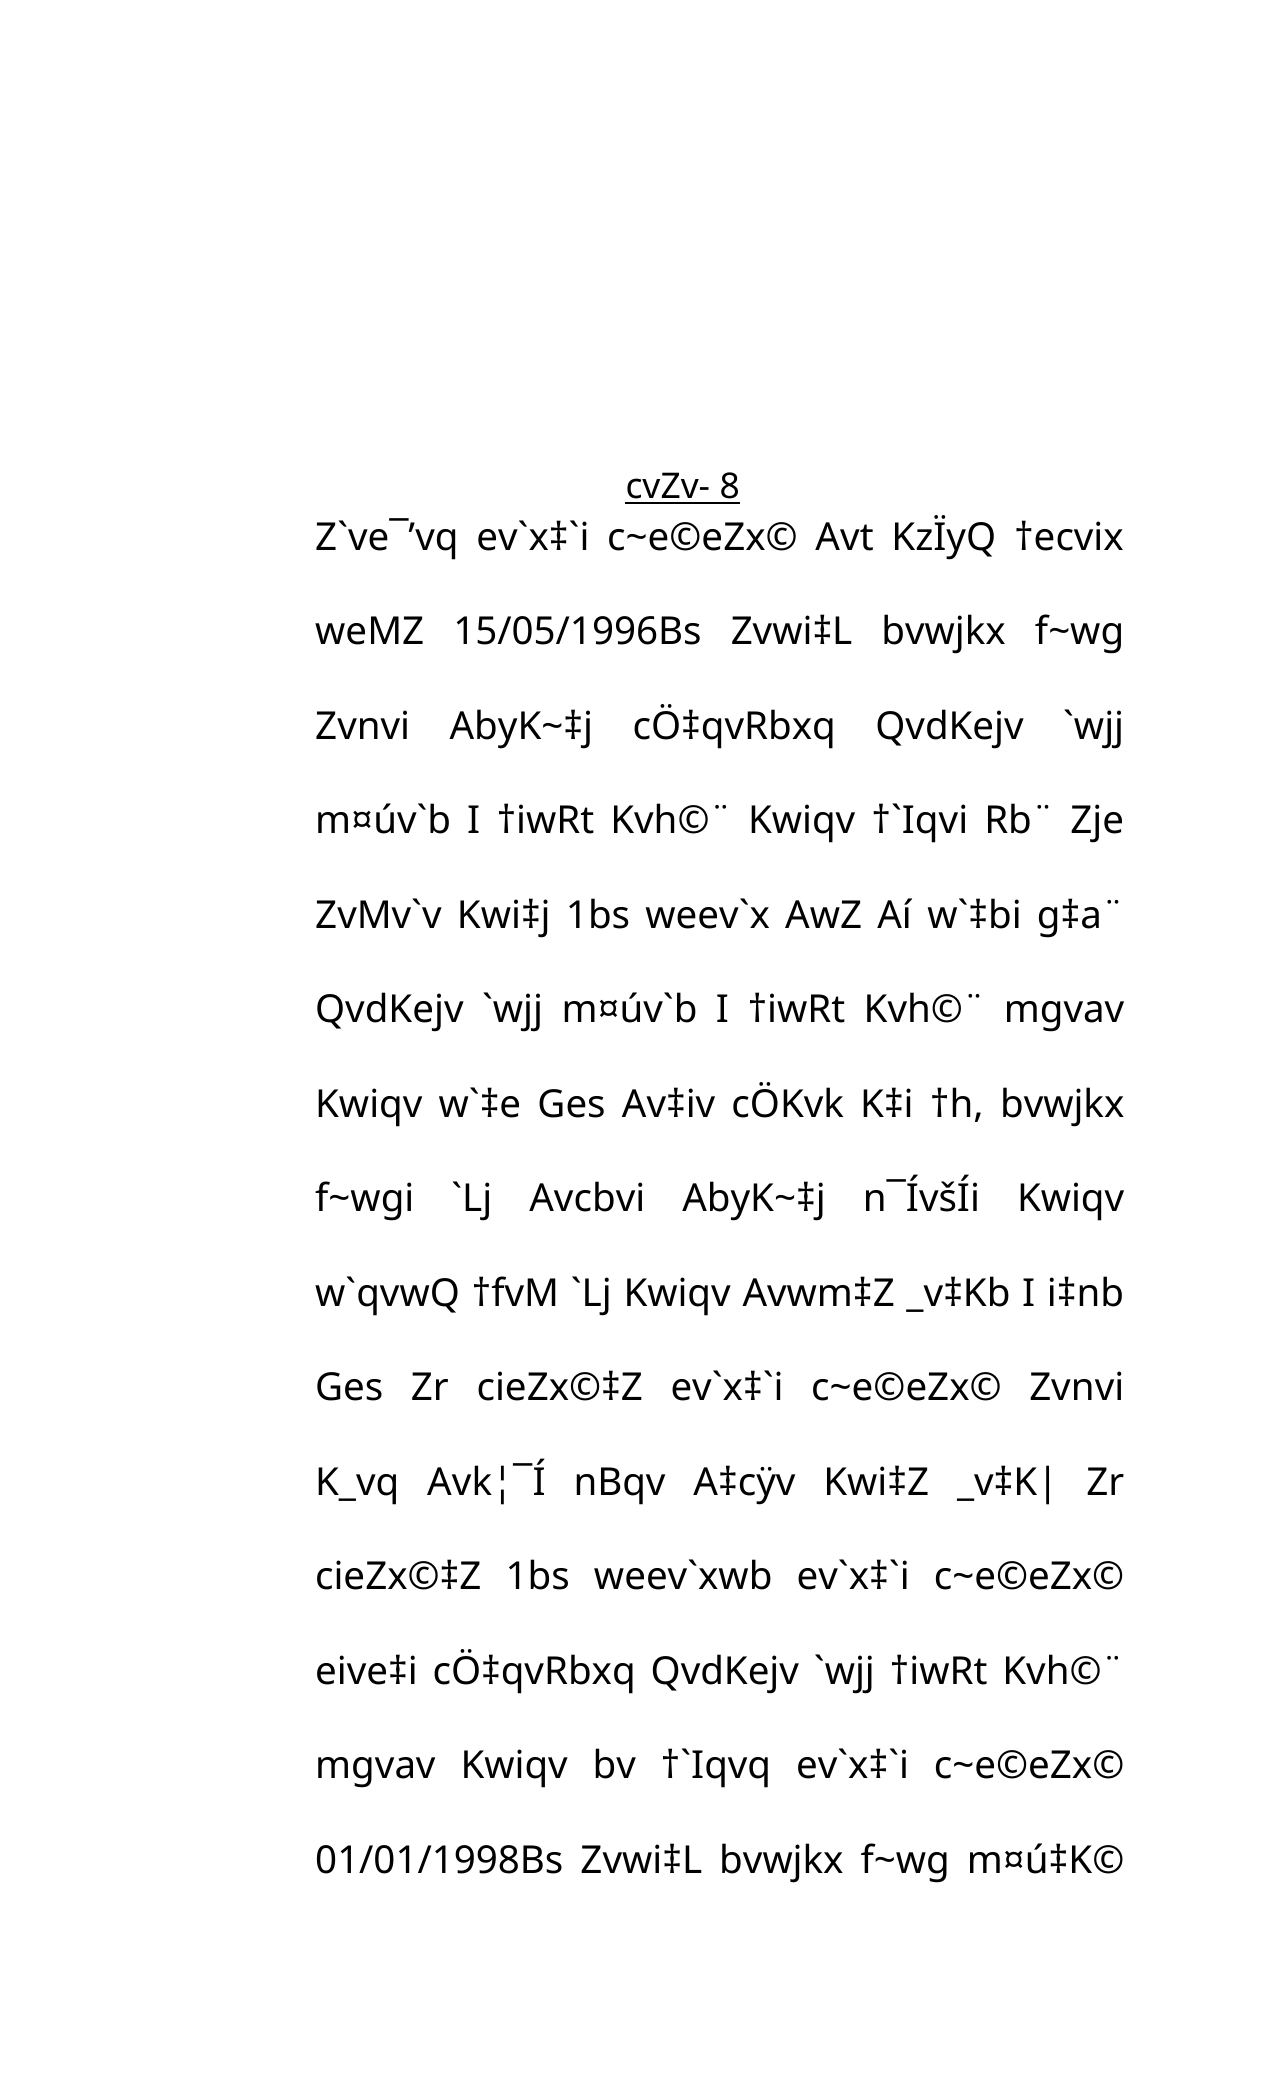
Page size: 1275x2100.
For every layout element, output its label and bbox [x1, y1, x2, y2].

list [277, 509, 1125, 1884]
